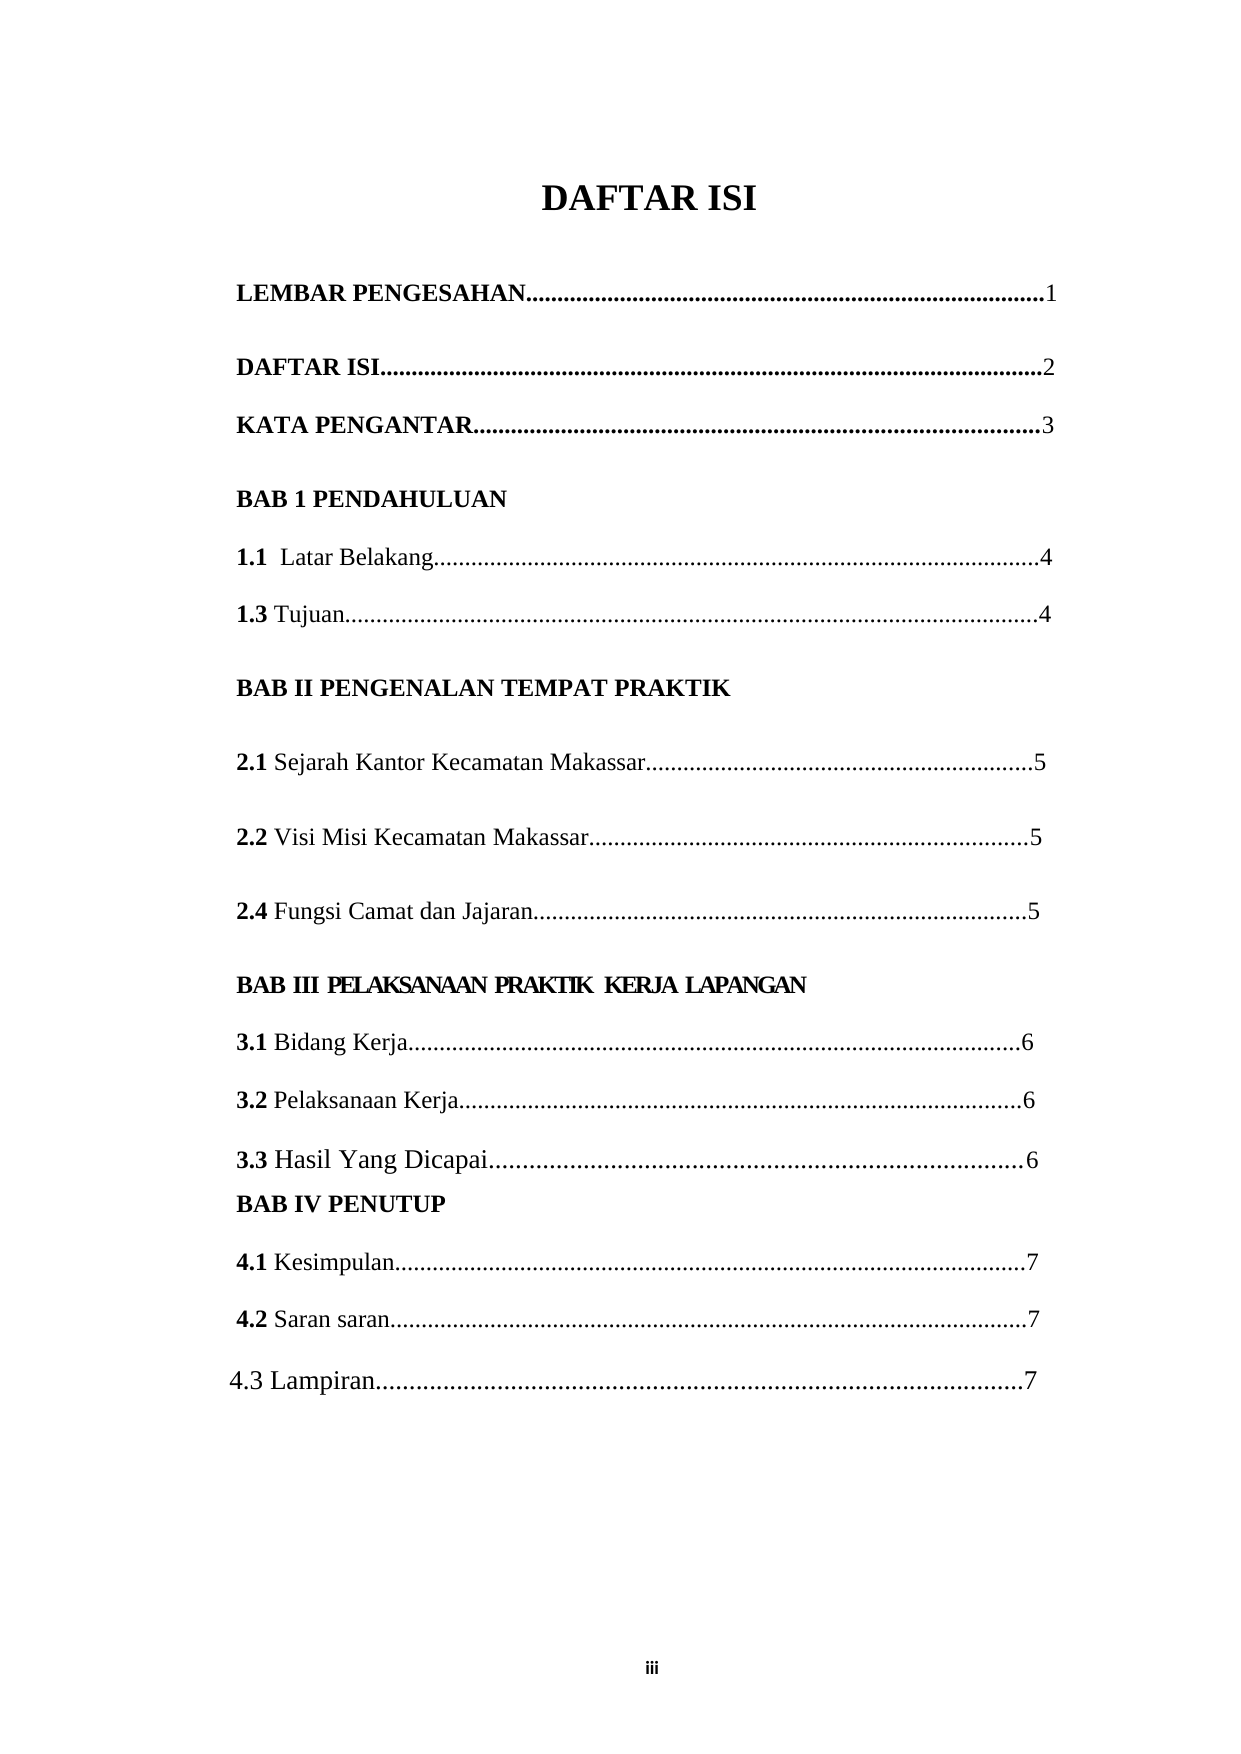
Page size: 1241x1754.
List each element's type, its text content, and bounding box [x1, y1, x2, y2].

text BAB 1 PENDAHULUAN [236, 484, 1076, 513]
list Bidang Kerja 6 [236, 1027, 1076, 1056]
text BAB III PELAKSANAAN PRAKTIK KERJA LAPANGAN [236, 970, 1076, 999]
subtitle DAFTAR ISI [376, 176, 922, 219]
text LEMBAR PENGESAHAN 1 [236, 278, 1076, 307]
text 1.1 Latar Belakang 4 [236, 542, 1076, 570]
list Sejarah Kantor Kecamatan Makassar 5 [236, 747, 1076, 776]
text KATA PENGANTAR 3 [236, 410, 1076, 438]
list Pelaksanaan Kerja 6 [236, 1085, 1076, 1114]
text 4.3 Lampiran................................................................................................7 [175, 1364, 1076, 1395]
text BAB IV PENUTUP [236, 1189, 1076, 1218]
text DAFTAR ISI 2 [236, 352, 1076, 381]
list Hasil Yang Dicapai 6 [236, 1143, 1076, 1174]
text 1.3 Tujuan 4 [236, 599, 1076, 628]
text 2.4 Fungsi Camat dan Jajaran 5 [236, 896, 1076, 924]
list Kesimpulan 7 [236, 1247, 1076, 1276]
list Visi Misi Kecamatan Makassar 5 [236, 822, 1076, 850]
text BAB II PENGENALAN TEMPAT PRAKTIK [236, 673, 1076, 702]
list Saran saran 7 [236, 1304, 1076, 1333]
